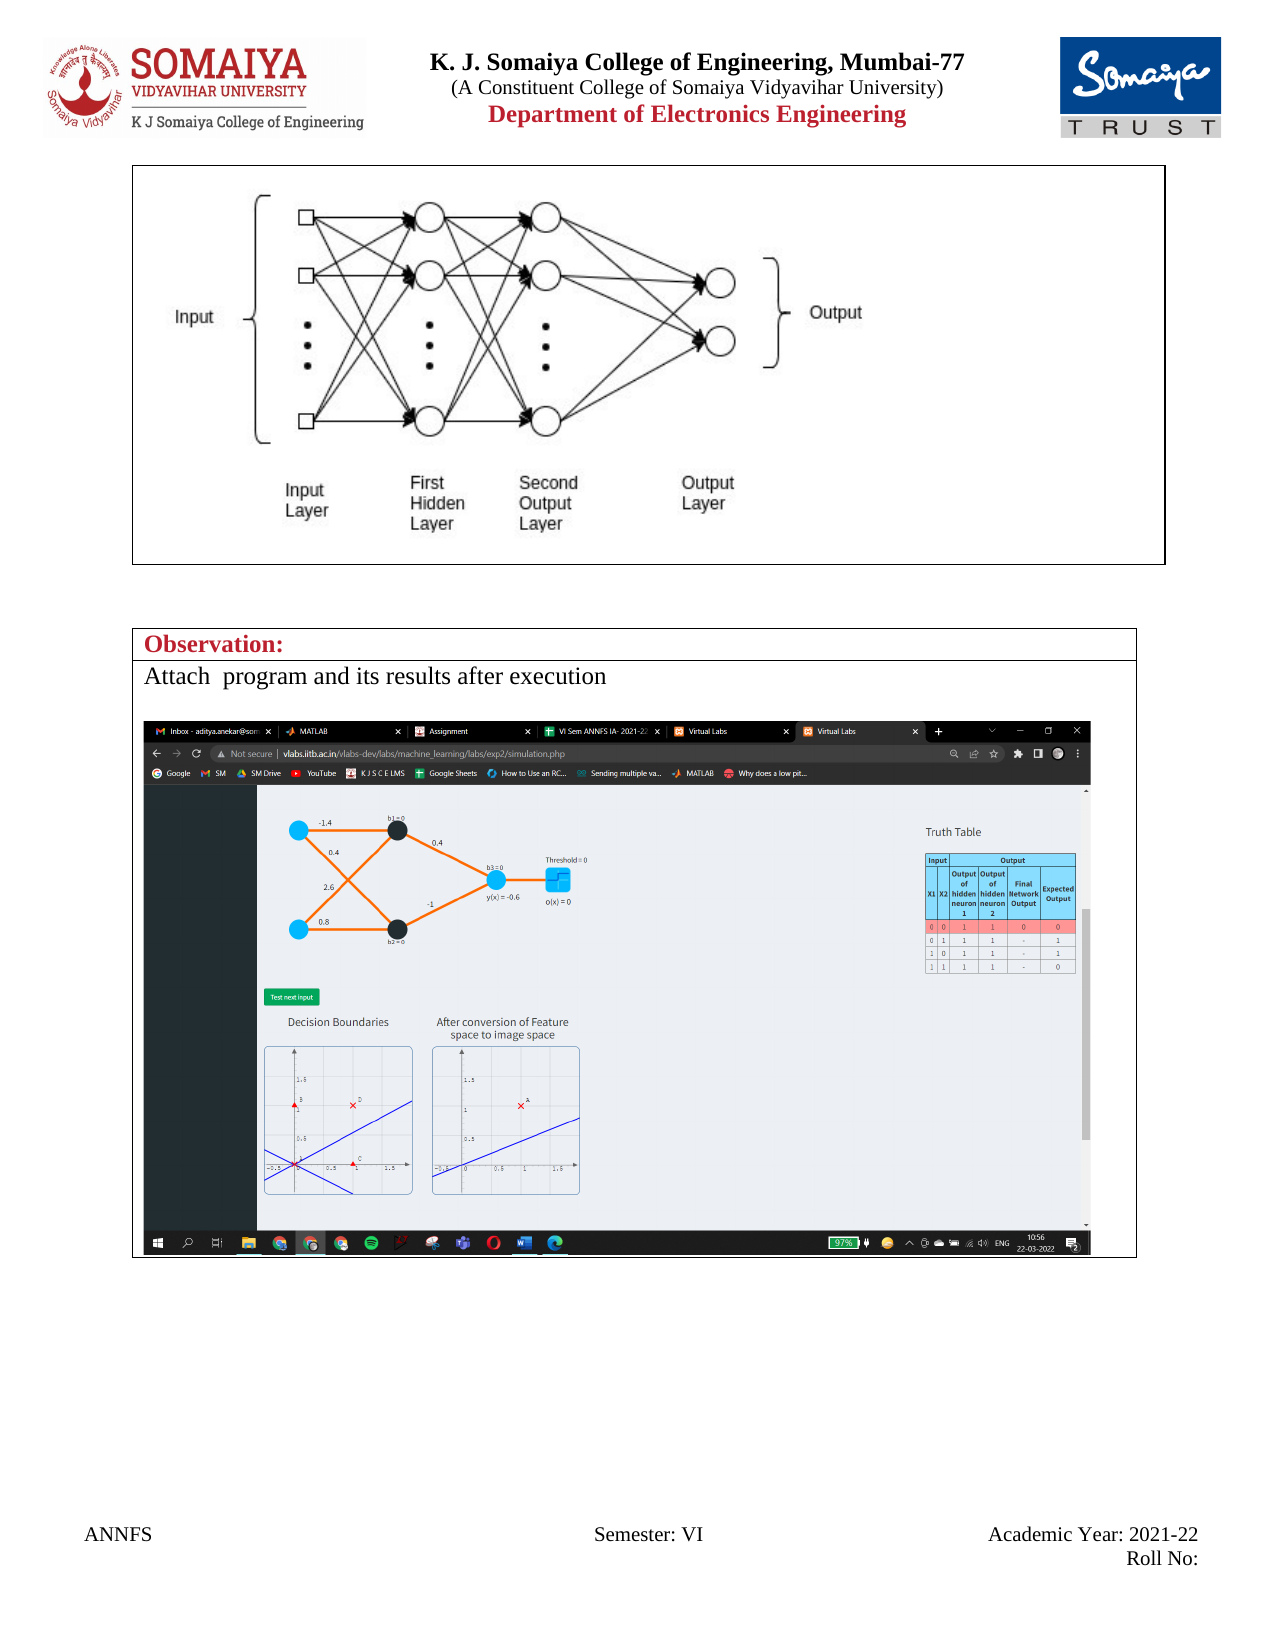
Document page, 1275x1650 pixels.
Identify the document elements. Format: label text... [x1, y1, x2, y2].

table_header Observation: [133, 629, 1136, 660]
picture [143, 166, 910, 562]
picture [1060, 37, 1222, 138]
picture [143, 721, 1091, 1255]
picture [42, 37, 367, 138]
table_cell [133, 166, 1164, 564]
table_cell Attach program and its results after execution [133, 661, 1136, 1257]
